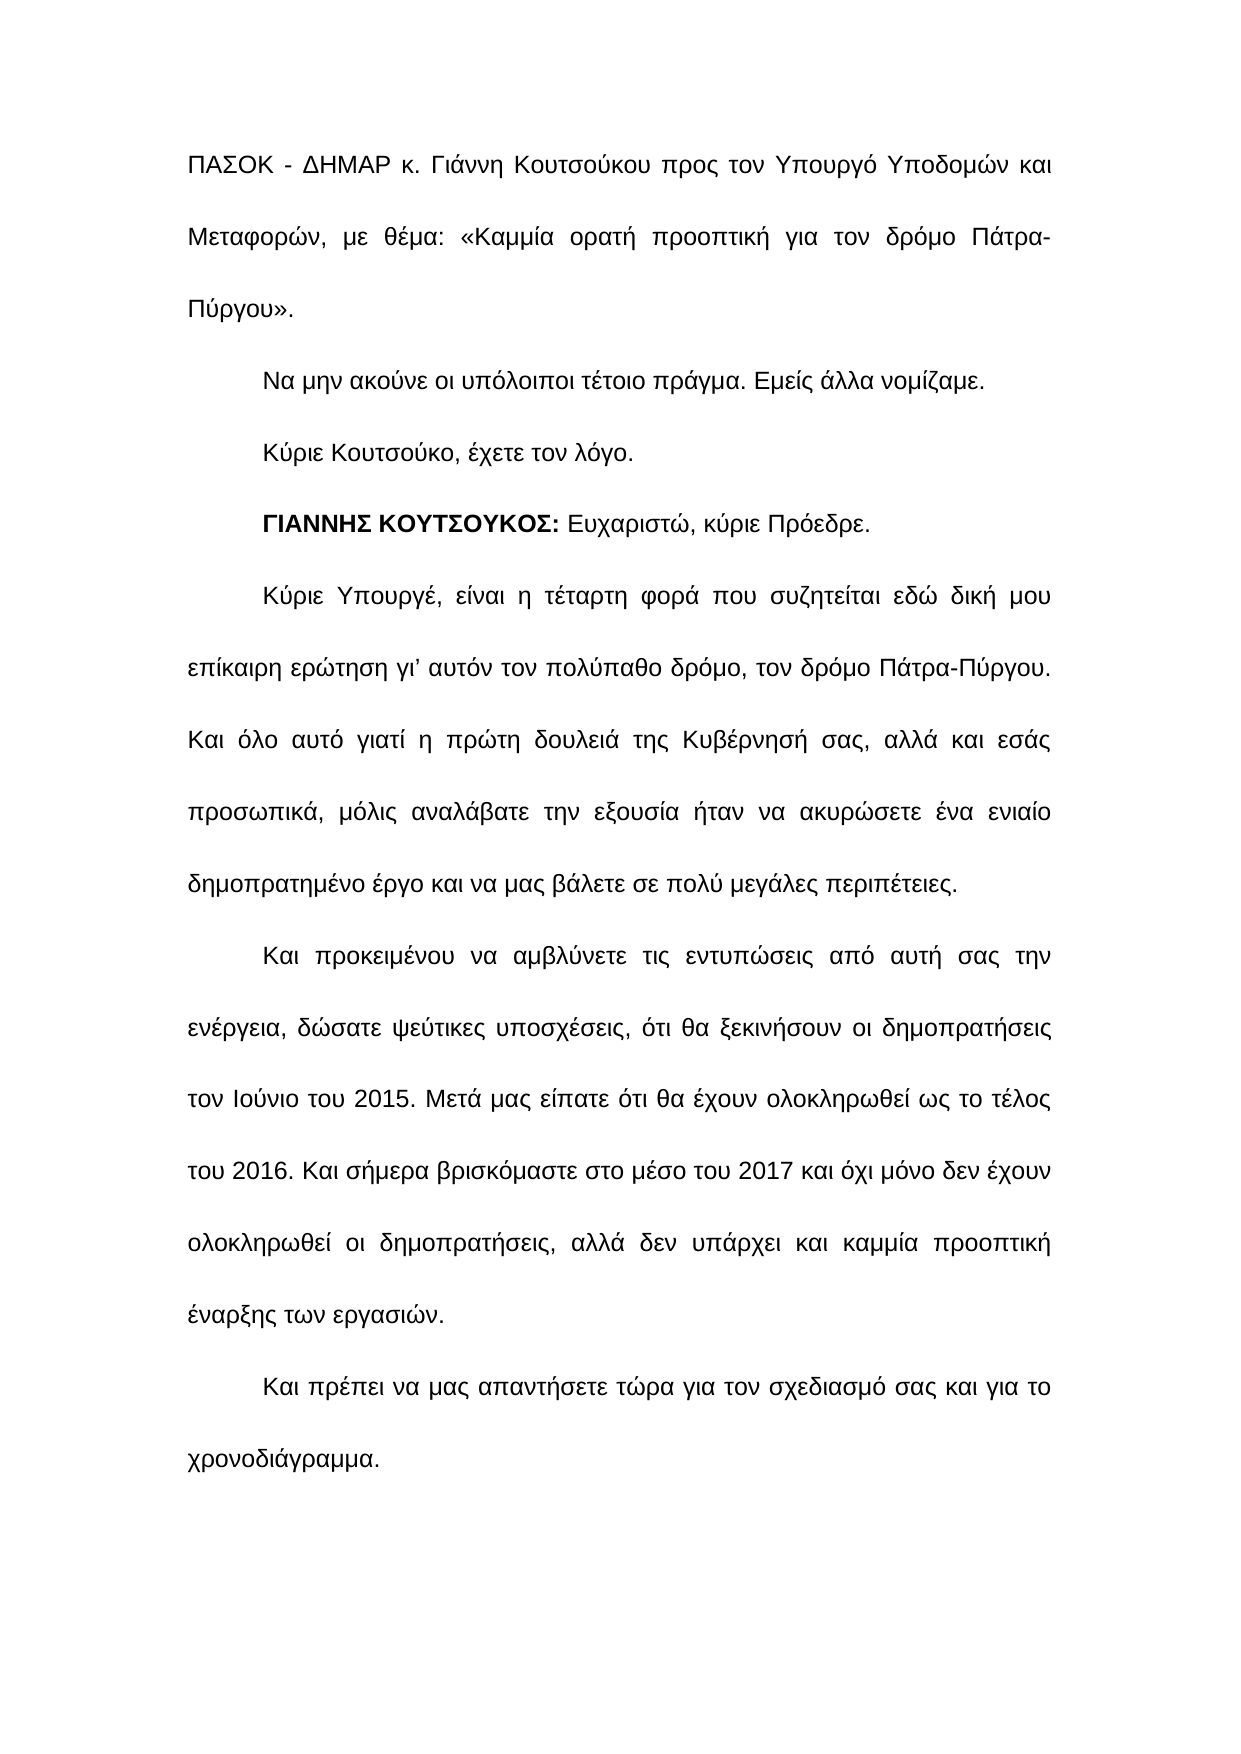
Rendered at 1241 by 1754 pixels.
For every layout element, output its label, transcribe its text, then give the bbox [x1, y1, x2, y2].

text Να μην ακούνε οι υπόλοιποι τέτοιο πράγμα. Εμείς άλλα νομίζαμε. [187, 366, 1053, 394]
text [187, 150, 1053, 322]
text Και πρέπει να μας απαντήσετε τώρα για τον σχεδιασμό σας και για το χρονοδιάγραμμα. [187, 1372, 1053, 1472]
text Κύριε Υπουργέ, είναι η τέταρτη φορά που συζητείται εδώ δική μου επίκαιρη ερώτηση γι’ αυτόν τον πολύπαθο δρόμο, τον δρόμο Πάτρα-Πύργου. Και όλο αυτό γιατί η πρώτη δουλειά της Κυβέρνησή σας, αλλά και εσάς προσωπικά, μόλις αναλάβατε την εξουσία ήταν να ακυρώσετε ένα ενιαίο δημοπρατημένο έργο και να μας βάλετε σε πολύ μεγάλες περιπέτειες. [187, 581, 1053, 897]
text ΓΙΑΝΝΗΣ ΚΟΥΤΣΟΥΚΟΣ: Ευχαριστώ, κύριε Πρόεδρε. [187, 509, 1053, 538]
text Και προκειμένου να αμβλύνετε τις εντυπώσεις από αυτή σας την ενέργεια, δώσατε ψεύτικες υποσχέσεις, ότι θα ξεκινήσουν οι δημοπρατήσεις τον Ιούνιο του 2015. Μετά μας είπατε ότι θα έχουν ολοκληρωθεί ως το τέλος του 2016. Και σήμερα βρισκόμαστε στο μέσο του 2017 και όχι μόνο δεν έχουν ολοκληρωθεί οι δημοπρατήσεις, αλλά δεν υπάρχει και καμμία προοπτική έναρξης των εργασιών. [187, 941, 1053, 1329]
text Κύριε Κουτσούκο, έχετε τον λόγο. [187, 437, 1053, 466]
